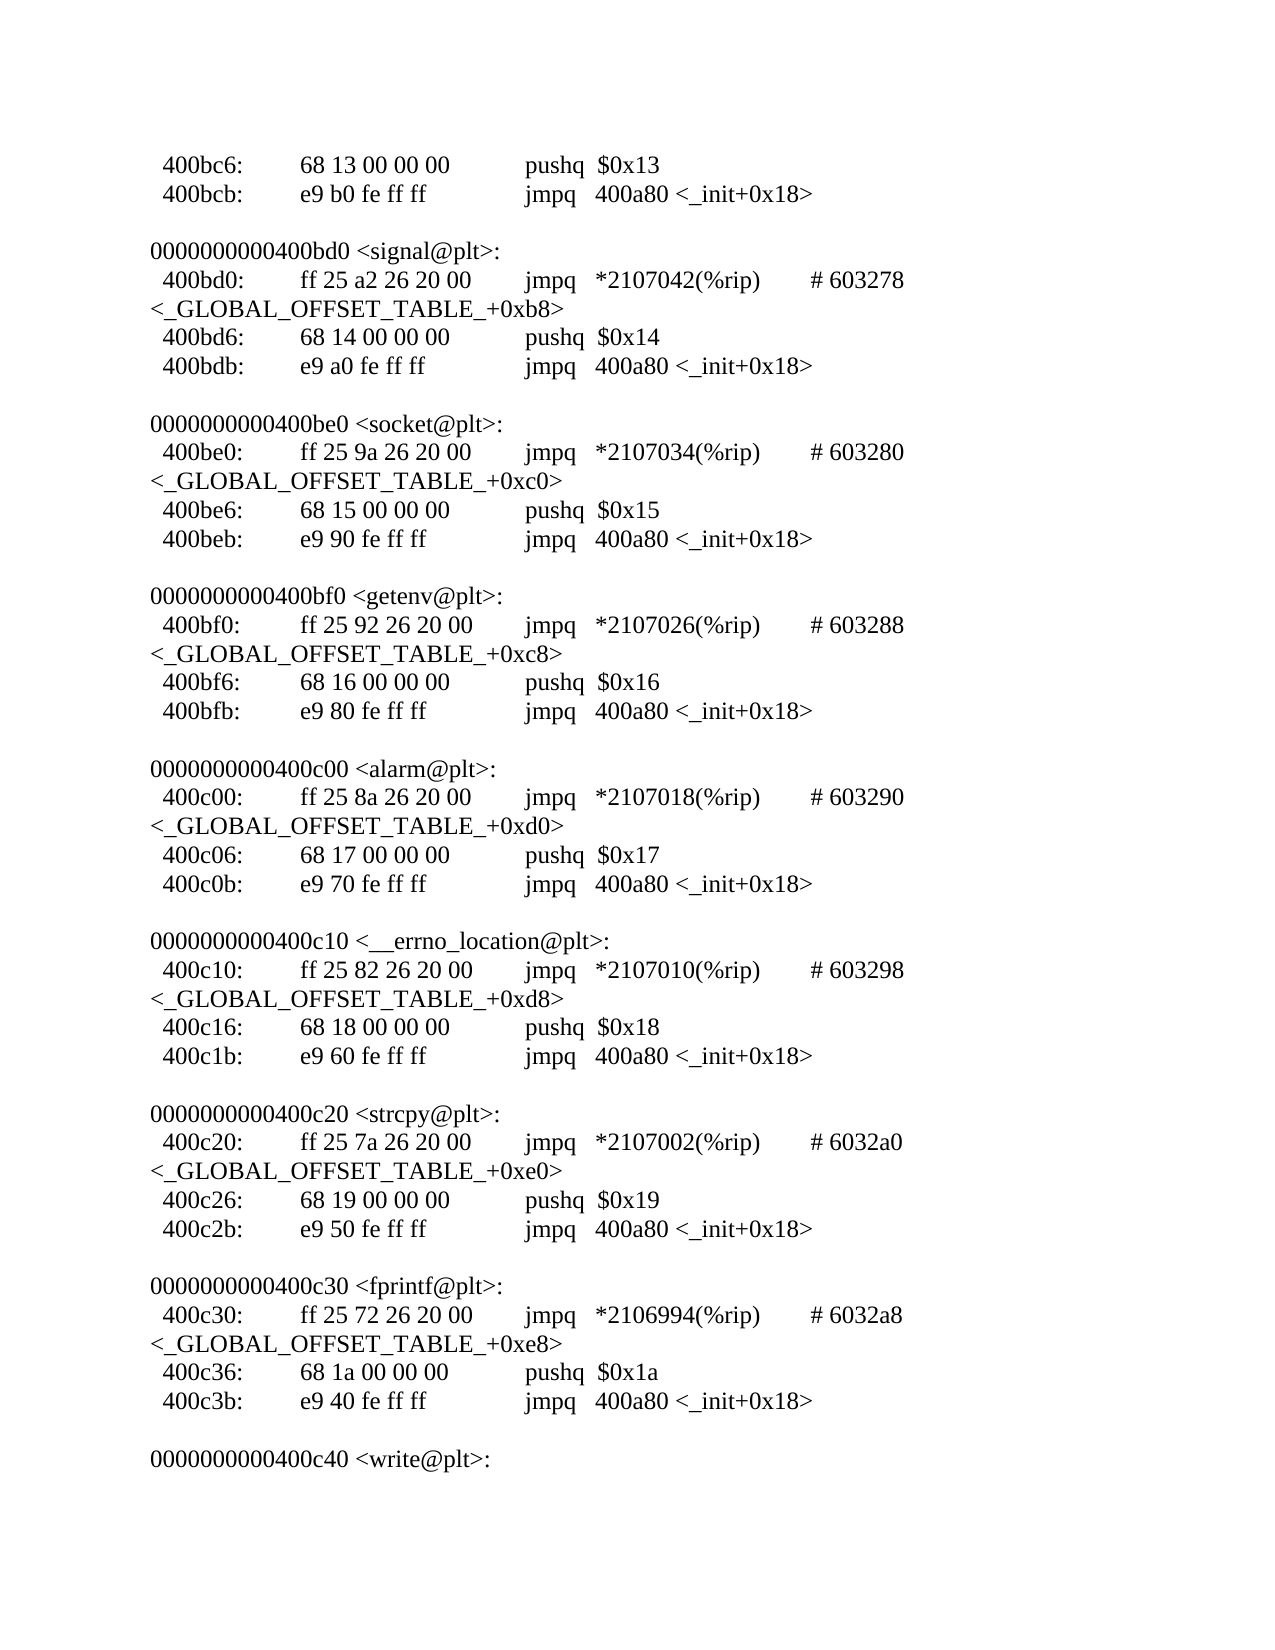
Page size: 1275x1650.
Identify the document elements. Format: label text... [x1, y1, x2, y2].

text 400be6: 68 15 00 00 00 pushq $0x15 [150, 495, 1125, 524]
text 0000000000400c10 <__errno_location@plt>: [150, 926, 1125, 955]
text 400beb: e9 90 fe ff ff jmpq 400a80 <_init+0x18> [150, 524, 1125, 552]
text 0000000000400c20 <strcpy@plt>: [150, 1099, 1125, 1127]
text 400c36: 68 1a 00 00 00 pushq $0x1a [150, 1357, 1125, 1386]
text 400c2b: e9 50 fe ff ff jmpq 400a80 <_init+0x18> [150, 1214, 1125, 1242]
text 400c0b: e9 70 fe ff ff jmpq 400a80 <_init+0x18> [150, 869, 1125, 897]
text 400bf6: 68 16 00 00 00 pushq $0x16 [150, 667, 1125, 696]
text 400c10: ff 25 82 26 20 00 jmpq *2107010(%rip) # 603298 <_GLOBAL_OFFSET_TABLE_+0xd8> [150, 955, 1125, 1012]
text 400bf0: ff 25 92 26 20 00 jmpq *2107026(%rip) # 603288 <_GLOBAL_OFFSET_TABLE_+0xc8> [150, 610, 1125, 667]
text 400bc6: 68 13 00 00 00 pushq $0x13 [150, 150, 1125, 179]
text 400c16: 68 18 00 00 00 pushq $0x18 [150, 1012, 1125, 1041]
text 0000000000400c00 <alarm@plt>: [150, 754, 1125, 782]
text 0000000000400be0 <socket@plt>: [150, 409, 1125, 437]
text 0000000000400bd0 <signal@plt>: [150, 236, 1125, 265]
text 400c00: ff 25 8a 26 20 00 jmpq *2107018(%rip) # 603290 <_GLOBAL_OFFSET_TABLE_+0xd0> [150, 782, 1125, 840]
text 400c06: 68 17 00 00 00 pushq $0x17 [150, 840, 1125, 869]
text 0000000000400c30 <fprintf@plt>: [150, 1271, 1125, 1300]
text 400c1b: e9 60 fe ff ff jmpq 400a80 <_init+0x18> [150, 1041, 1125, 1070]
text 400bfb: e9 80 fe ff ff jmpq 400a80 <_init+0x18> [150, 696, 1125, 725]
text 400be0: ff 25 9a 26 20 00 jmpq *2107034(%rip) # 603280 <_GLOBAL_OFFSET_TABLE_+0xc0> [150, 437, 1125, 495]
text 400bcb: e9 b0 fe ff ff jmpq 400a80 <_init+0x18> [150, 179, 1125, 207]
text 400bd0: ff 25 a2 26 20 00 jmpq *2107042(%rip) # 603278 <_GLOBAL_OFFSET_TABLE_+0xb8> [150, 265, 1125, 322]
text 400c30: ff 25 72 26 20 00 jmpq *2106994(%rip) # 6032a8 <_GLOBAL_OFFSET_TABLE_+0xe8> [150, 1300, 1125, 1357]
text 400c20: ff 25 7a 26 20 00 jmpq *2107002(%rip) # 6032a0 <_GLOBAL_OFFSET_TABLE_+0xe0> [150, 1127, 1125, 1185]
text 400bdb: e9 a0 fe ff ff jmpq 400a80 <_init+0x18> [150, 351, 1125, 380]
text 400bd6: 68 14 00 00 00 pushq $0x14 [150, 322, 1125, 351]
text 400c26: 68 19 00 00 00 pushq $0x19 [150, 1185, 1125, 1214]
text 0000000000400c40 <write@plt>: [150, 1444, 1125, 1472]
text 400c3b: e9 40 fe ff ff jmpq 400a80 <_init+0x18> [150, 1386, 1125, 1415]
text 0000000000400bf0 <getenv@plt>: [150, 581, 1125, 610]
